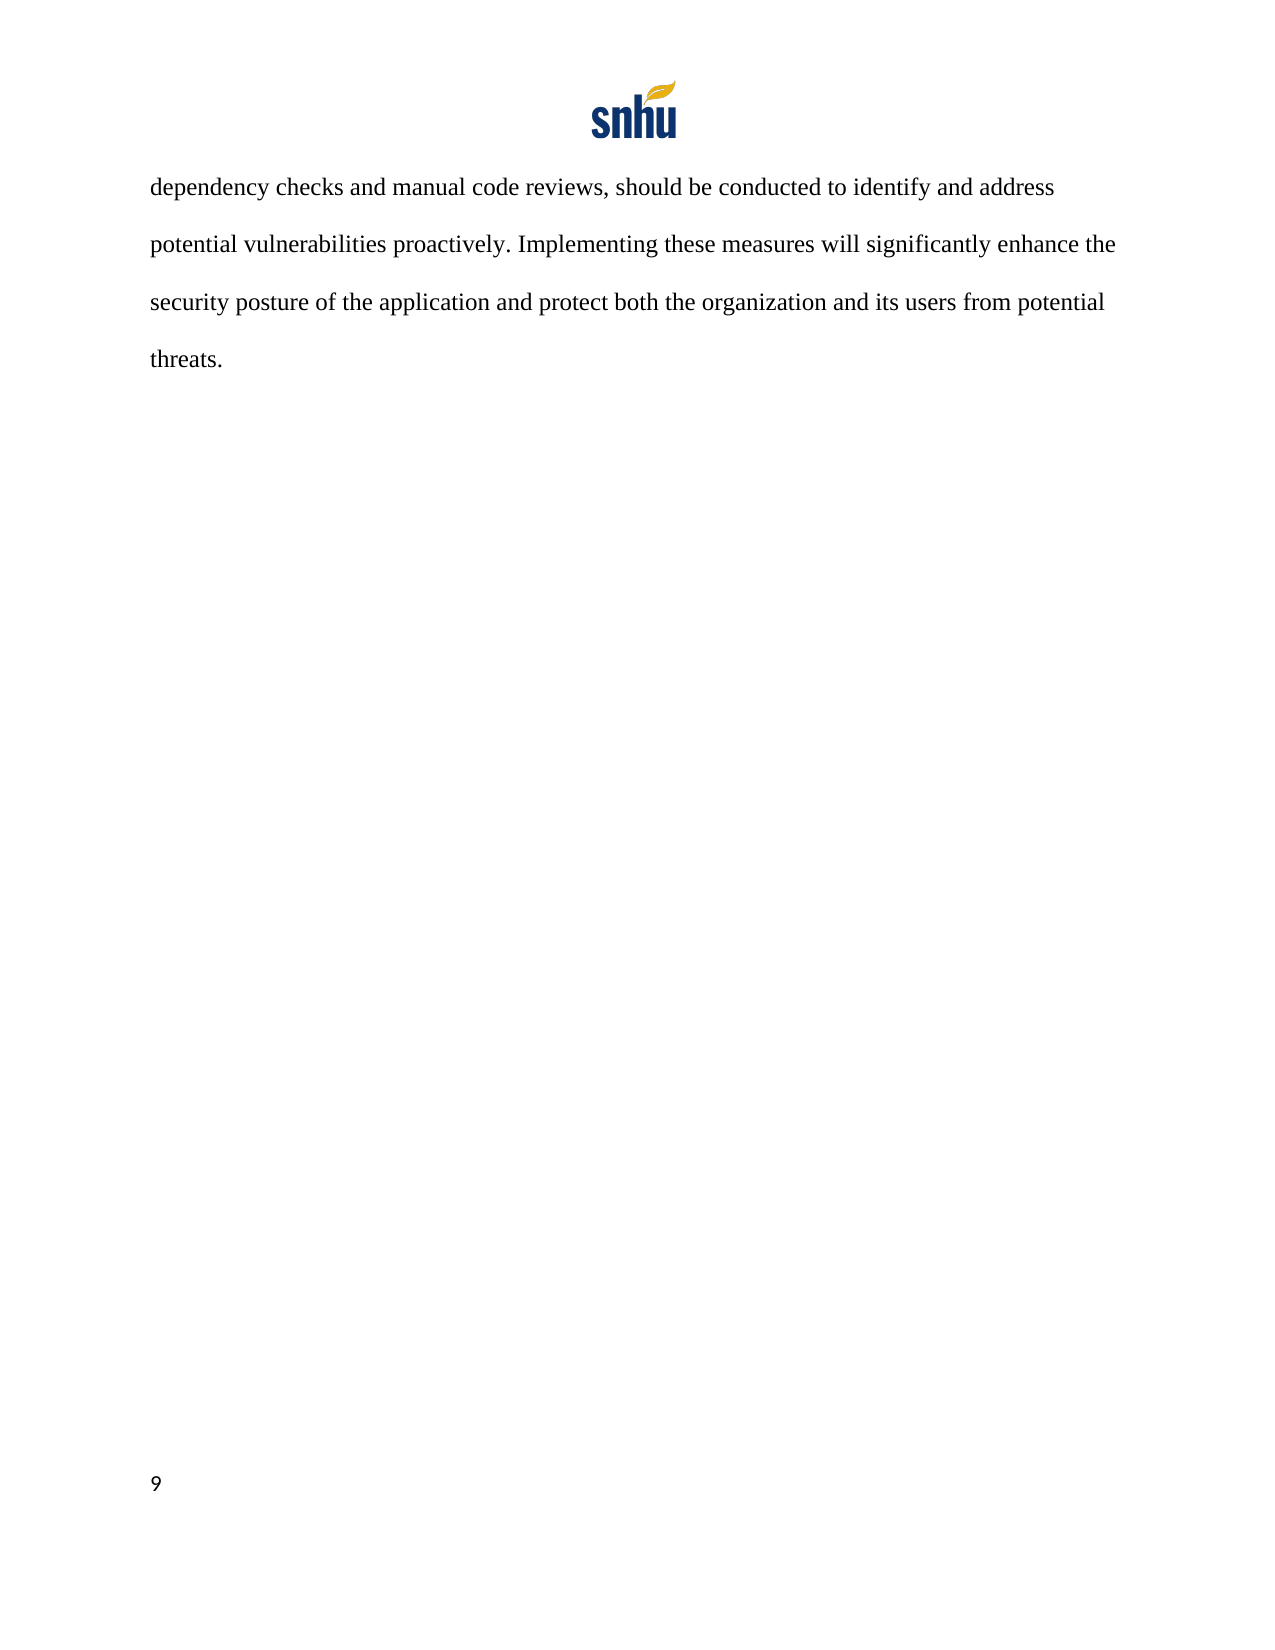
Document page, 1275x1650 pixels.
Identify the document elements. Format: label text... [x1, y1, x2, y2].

picture [572, 75, 703, 147]
